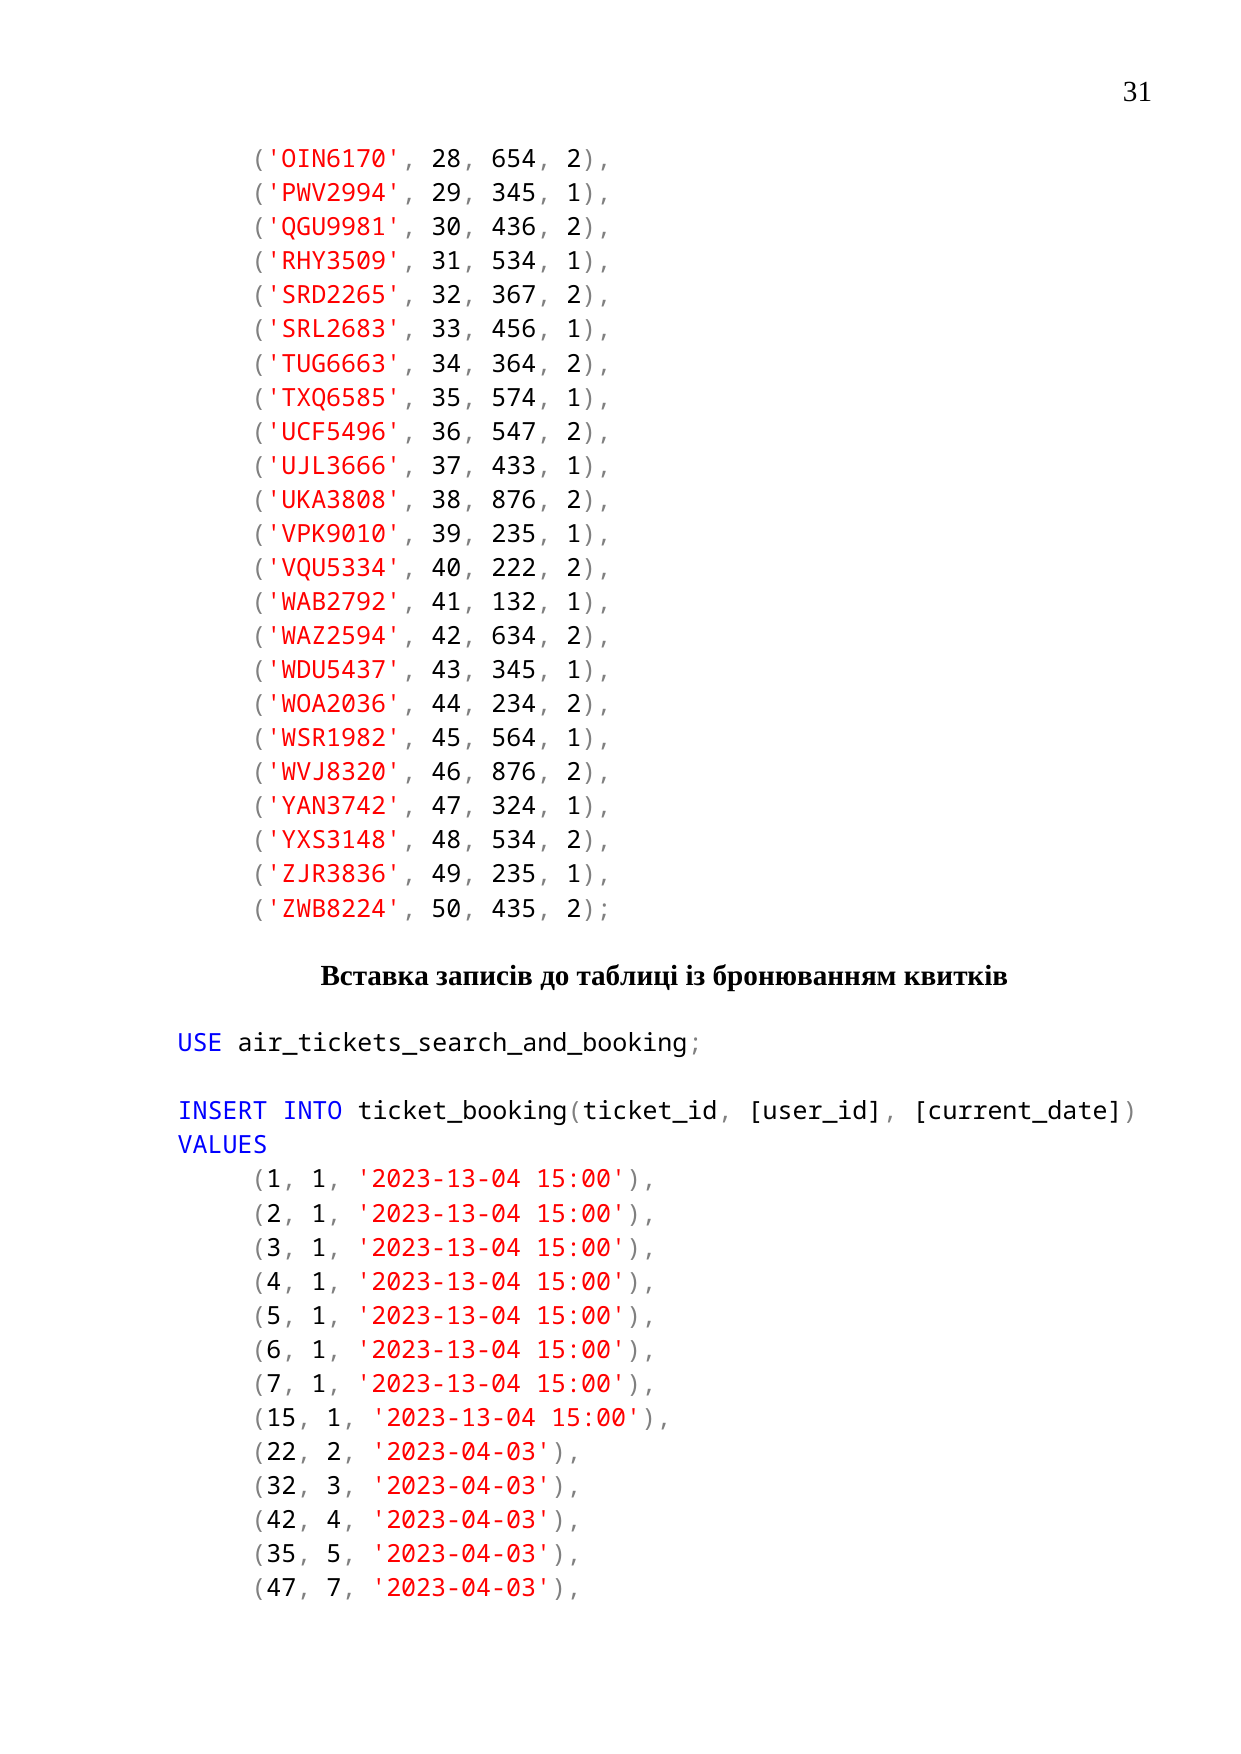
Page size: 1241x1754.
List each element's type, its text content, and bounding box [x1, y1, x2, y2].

text USE air_tickets_search_and_booking; [177, 1025, 1152, 1059]
text (2, 1, '2023-13-04 15:00'), [177, 1195, 1152, 1229]
text VALUES [177, 1127, 1152, 1161]
text ('WSR1982', 45, 564, 1), [177, 720, 1152, 754]
text (1, 1, '2023-13-04 15:00'), [177, 1161, 1152, 1195]
text ('QGU9981', 30, 436, 2), [177, 209, 1152, 243]
text (3, 1, '2023-13-04 15:00'), [177, 1229, 1152, 1263]
text (42, 4, '2023-04-03'), [177, 1502, 1152, 1536]
text ('WDU5437', 43, 345, 1), [177, 652, 1152, 686]
text (7, 1, '2023-13-04 15:00'), [177, 1366, 1152, 1399]
text (5, 1, '2023-13-04 15:00'), [177, 1297, 1152, 1331]
text ('RHY3509', 31, 534, 1), [177, 243, 1152, 277]
text ('YAN3742', 47, 324, 1), [177, 788, 1152, 822]
text ('WAB2792', 41, 132, 1), [177, 584, 1152, 618]
text ('SRL2683', 33, 456, 1), [177, 311, 1152, 345]
text INSERT INTO ticket_booking(ticket_id, [user_id], [current_date]) [177, 1093, 1152, 1127]
text ('ZJR3836', 49, 235, 1), [177, 856, 1152, 890]
text ('WAZ2594', 42, 634, 2), [177, 618, 1152, 652]
text ('SRD2265', 32, 367, 2), [177, 277, 1152, 311]
text ('UJL3666', 37, 433, 1), [177, 447, 1152, 481]
text ('UCF5496', 36, 547, 2), [177, 413, 1152, 447]
text Вставка записів до таблиці із бронюванням квитків [177, 958, 1152, 991]
text (4, 1, '2023-13-04 15:00'), [177, 1263, 1152, 1297]
text ('VQU5334', 40, 222, 2), [177, 549, 1152, 584]
text (22, 2, '2023-04-03'), [177, 1434, 1152, 1468]
text ('WVJ8320', 46, 876, 2), [177, 754, 1152, 788]
text ('VPK9010', 39, 235, 1), [177, 516, 1152, 549]
text ('YXS3148', 48, 534, 2), [177, 822, 1152, 856]
text ('ZWB8224', 50, 435, 2); [177, 890, 1152, 924]
text (47, 7, '2023-04-03'), [177, 1570, 1152, 1604]
text ('OIN6170', 28, 654, 2), [177, 141, 1152, 175]
text ('TUG6663', 34, 364, 2), [177, 345, 1152, 379]
text ('UKA3808', 38, 876, 2), [177, 481, 1152, 516]
text (32, 3, '2023-04-03'), [177, 1468, 1152, 1502]
text ('TXQ6585', 35, 574, 1), [177, 379, 1152, 413]
text ('PWV2994', 29, 345, 1), [177, 175, 1152, 209]
text ('WOA2036', 44, 234, 2), [177, 686, 1152, 720]
text (6, 1, '2023-13-04 15:00'), [177, 1331, 1152, 1366]
text (35, 5, '2023-04-03'), [177, 1536, 1152, 1570]
text (15, 1, '2023-13-04 15:00'), [177, 1399, 1152, 1434]
